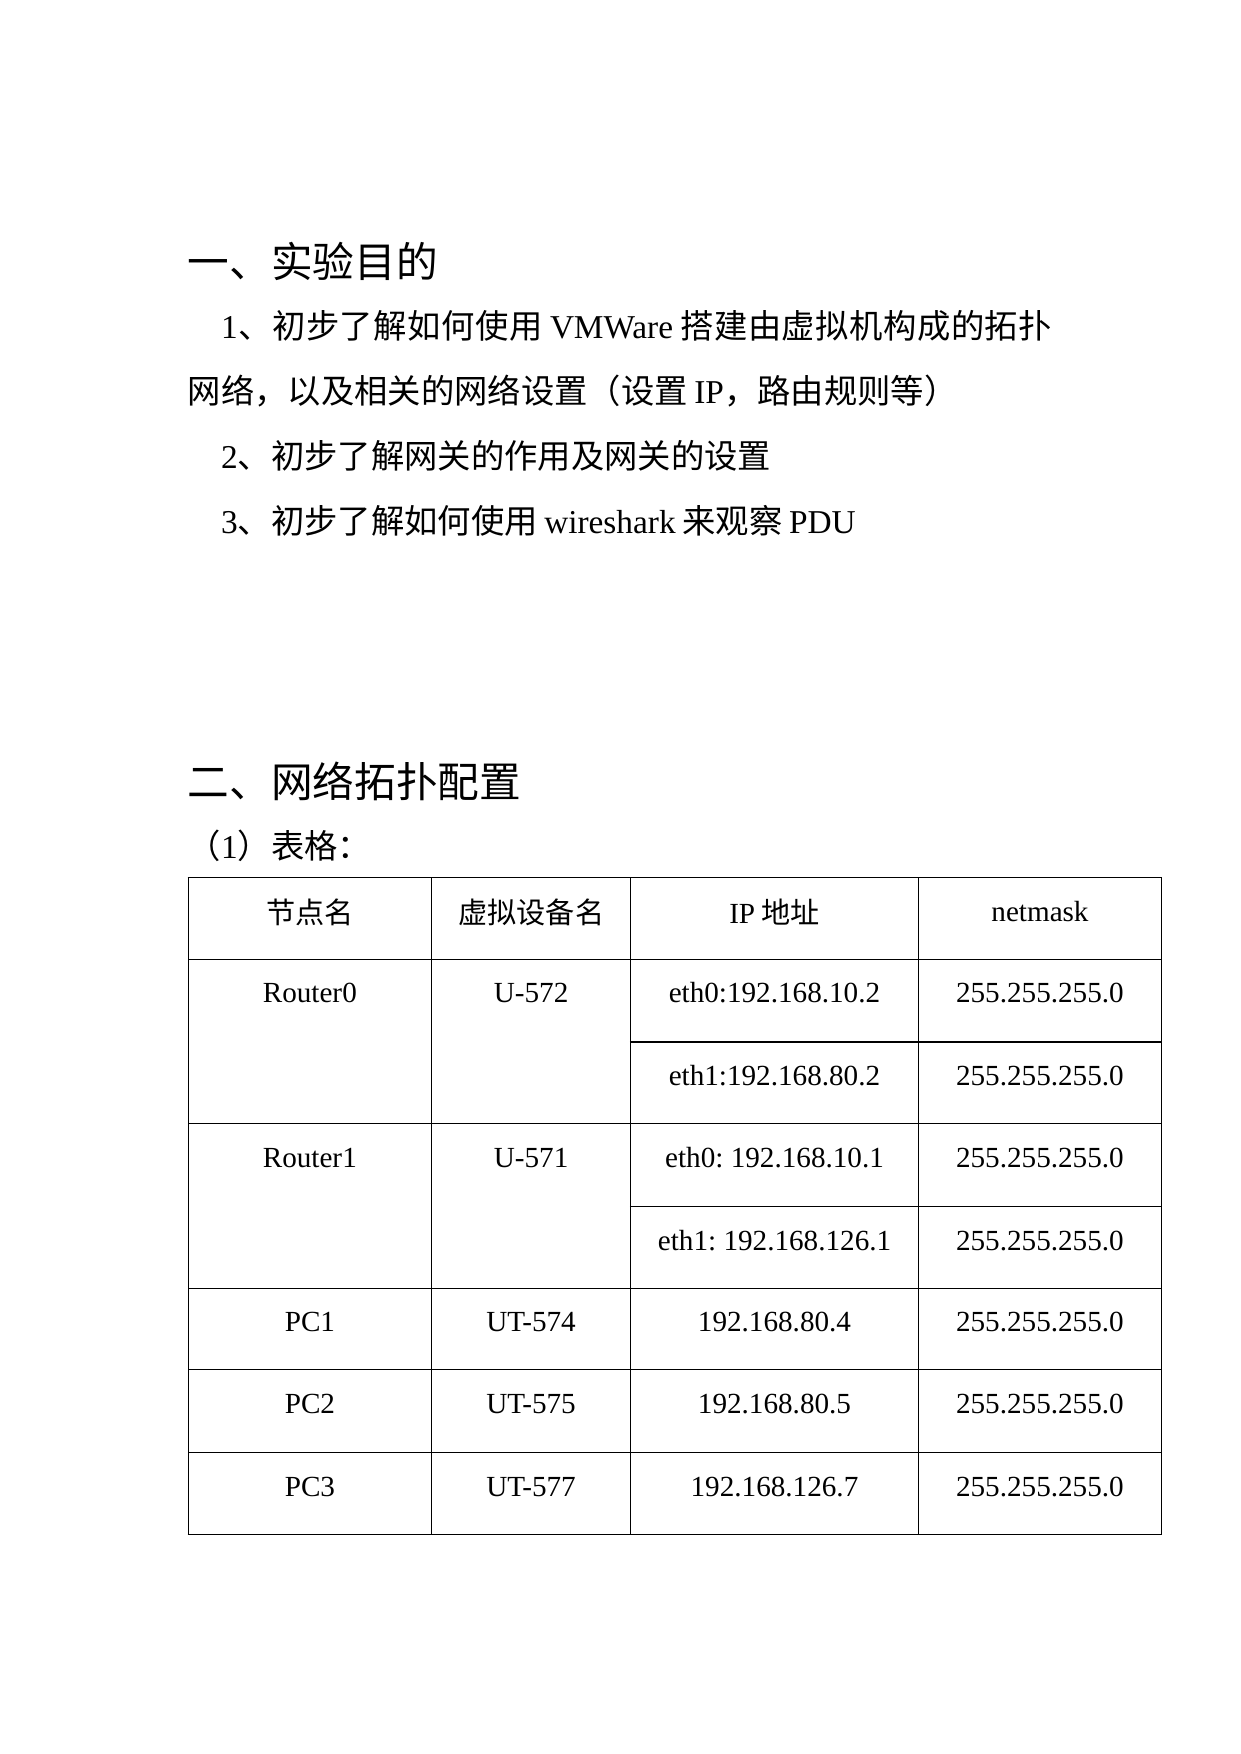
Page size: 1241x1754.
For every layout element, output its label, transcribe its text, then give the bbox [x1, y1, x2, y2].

table_cell 255.255.255.0 [919, 1453, 1161, 1533]
text 二、网络拓扑配置 [187, 747, 1053, 812]
table_header 虚拟设备名 [432, 878, 630, 958]
table_cell 192.168.80.5 [631, 1370, 918, 1452]
table_cell U-571 [432, 1124, 630, 1287]
table_cell eth1:192.168.80.2 [631, 1043, 918, 1123]
table_cell 255.255.255.0 [919, 1289, 1161, 1369]
table_header 节点名 [189, 878, 431, 958]
table_cell UT-574 [432, 1289, 630, 1369]
table_cell eth0:192.168.10.2 [631, 960, 918, 1041]
table_cell PC3 [189, 1453, 431, 1533]
text 一、实验目的 [187, 227, 1053, 292]
table_header IP地址 [631, 878, 918, 958]
table_cell 255.255.255.0 [919, 960, 1161, 1041]
text 1、初步了解如何使用VMWare搭建由虚拟机构成的拓扑网络，以及相关的网络设置（设置IP，路由规则等） [187, 292, 1053, 422]
table_cell PC1 [189, 1289, 431, 1369]
table_cell Router0 [189, 960, 431, 1123]
table_cell UT-575 [432, 1370, 630, 1452]
table_cell eth1: 192.168.126.1 [631, 1207, 918, 1287]
table_cell eth0: 192.168.10.1 [631, 1124, 918, 1206]
table_cell 255.255.255.0 [919, 1043, 1161, 1123]
table_cell 255.255.255.0 [919, 1124, 1161, 1206]
table_cell 255.255.255.0 [919, 1207, 1161, 1287]
table_cell Router1 [189, 1124, 431, 1287]
table_cell 192.168.80.4 [631, 1289, 918, 1369]
text （1）表格： [187, 812, 1053, 877]
text 2、初步了解网关的作用及网关的设置 [187, 422, 1053, 487]
table_cell UT-577 [432, 1453, 630, 1533]
table_cell PC2 [189, 1370, 431, 1452]
table_cell 192.168.126.7 [631, 1453, 918, 1533]
table_cell U-572 [432, 960, 630, 1123]
table_header netmask [919, 878, 1161, 958]
text 3、初步了解如何使用wireshark来观察PDU [187, 487, 1053, 552]
table_cell 255.255.255.0 [919, 1370, 1161, 1452]
